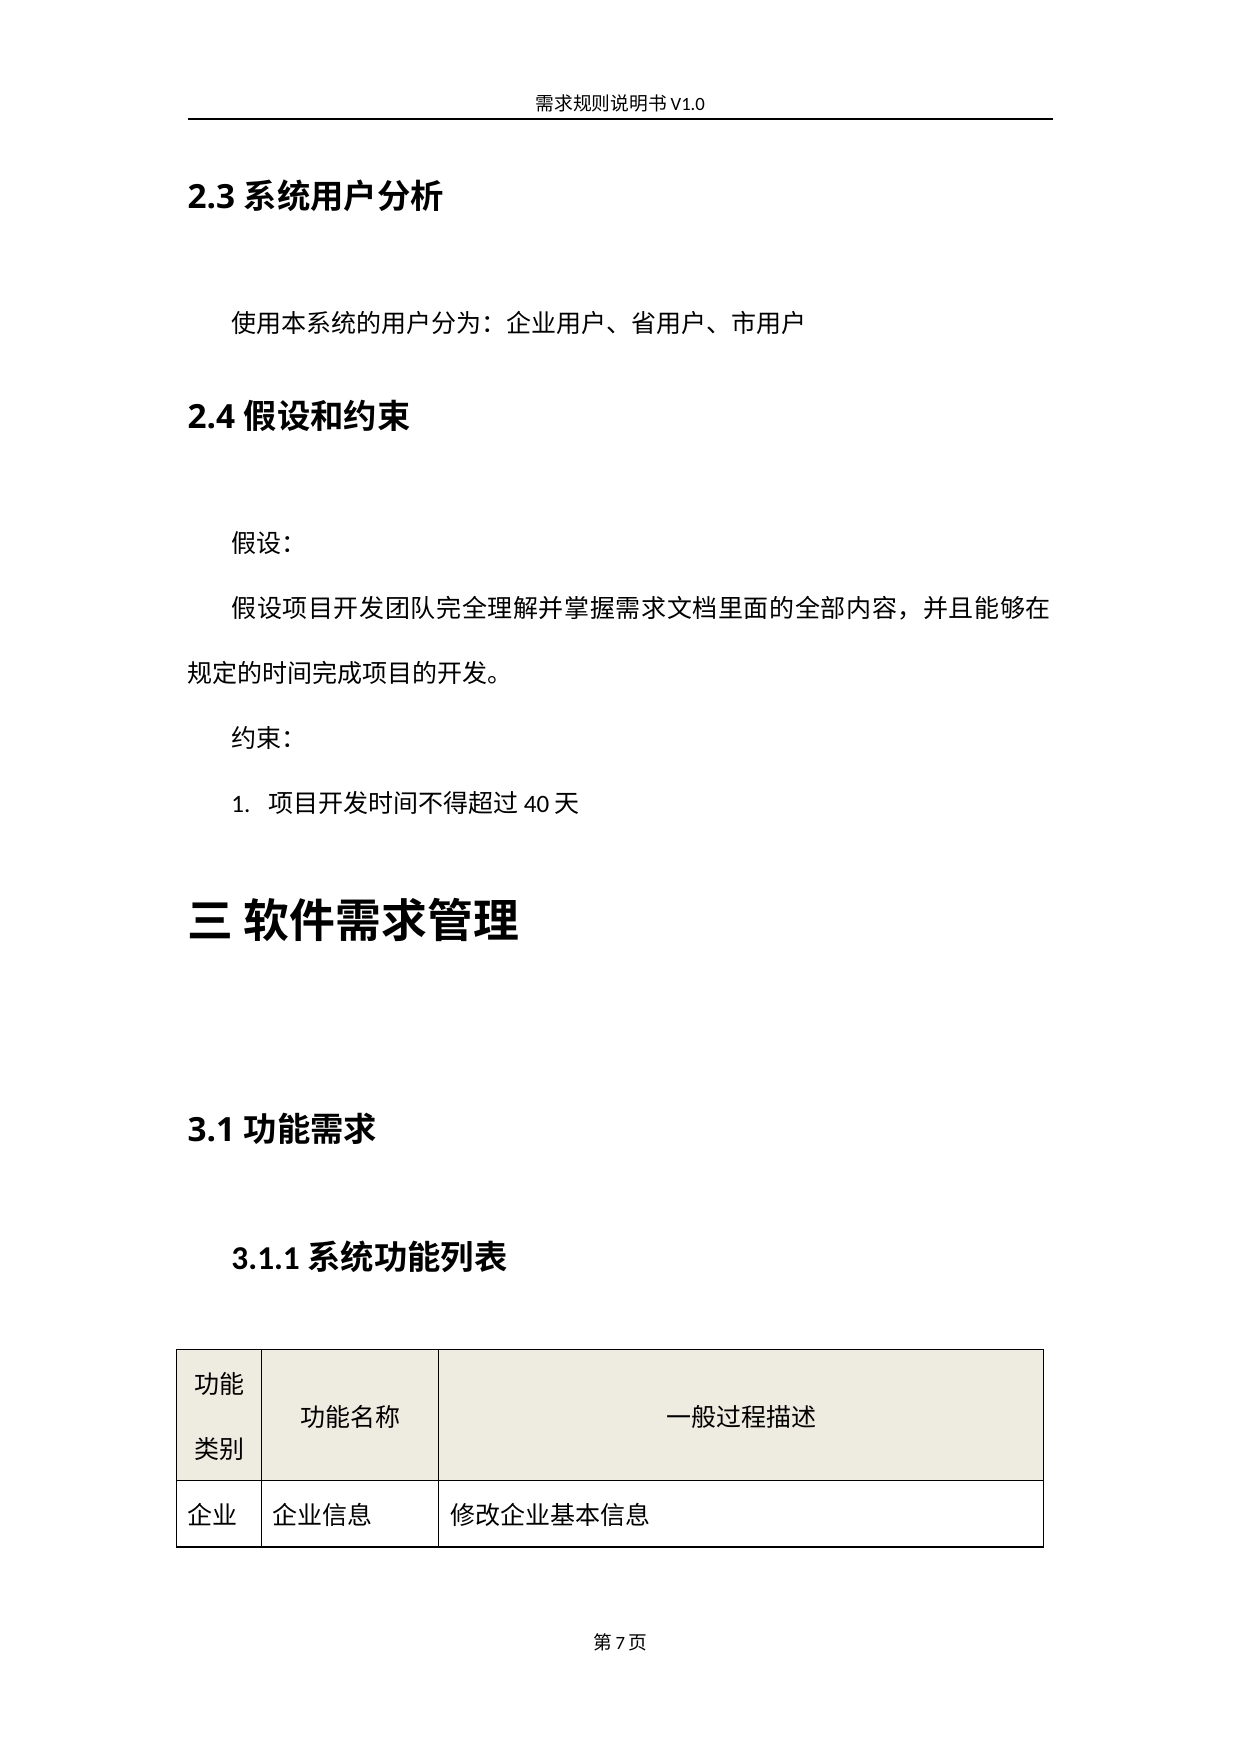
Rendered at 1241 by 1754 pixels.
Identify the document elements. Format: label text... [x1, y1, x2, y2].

table_cell 企业信息 [262, 1481, 438, 1546]
subtitle 3.1.1 系统功能列表 [187, 1222, 1053, 1287]
text 假设： [187, 509, 1053, 574]
text 使用本系统的用户分为：企业用户、省用户、市用户 [187, 289, 1053, 354]
list 项目开发时间不得超过40天 [231, 769, 1053, 834]
text 假设项目开发团队完全理解并掌握需求文档里面的全部内容，并且能够在规定的时间完成项目的开发。 [187, 574, 1053, 704]
table_cell 企业 [177, 1481, 261, 1546]
table_header 功能类别 [177, 1350, 261, 1480]
subtitle 2.4 假设和约束 [187, 381, 1053, 446]
text 约束： [187, 704, 1053, 769]
table_header 一般过程描述 [439, 1350, 1043, 1480]
subtitle 三 软件需求管理 [187, 869, 1053, 967]
subtitle 3.1 功能需求 [187, 1095, 1053, 1160]
subtitle 2.3 系统用户分析 [187, 162, 1053, 227]
table_cell 修改企业基本信息 [439, 1481, 1043, 1546]
table_header 功能名称 [262, 1350, 438, 1480]
